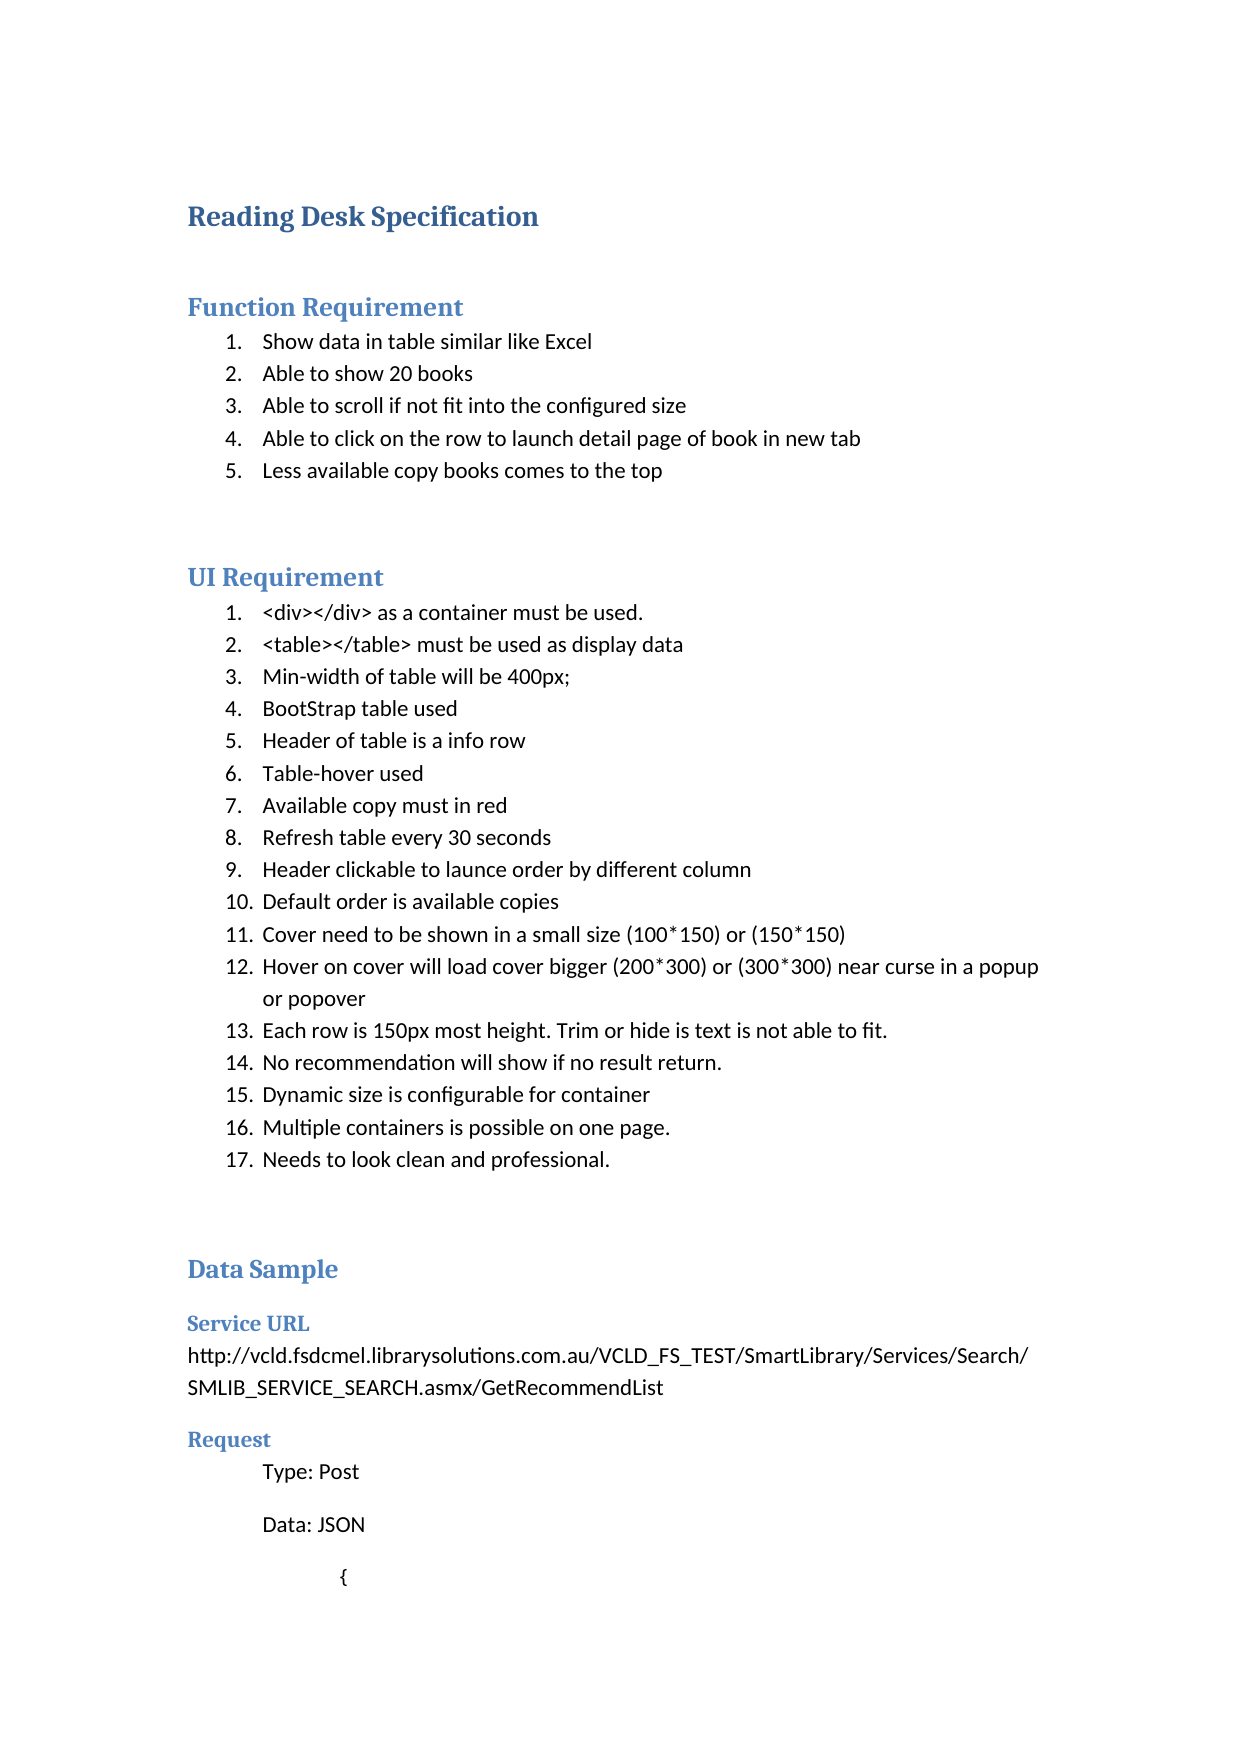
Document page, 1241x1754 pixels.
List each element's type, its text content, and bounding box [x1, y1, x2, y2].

list Dynamic size is configurable for container [225, 1081, 1053, 1109]
list Min-width of table will be 400px; [225, 662, 1053, 690]
subtitle Reading Desk Specification [187, 200, 1053, 233]
list Refresh table every 30 seconds [225, 823, 1053, 851]
list <div></div> as a container must be used. [225, 598, 1053, 626]
list Header clickable to launce order by different column [225, 855, 1053, 883]
text { [187, 1563, 1053, 1590]
list Able to scroll if not fit into the configured size [225, 392, 1053, 420]
subtitle Request [187, 1427, 1053, 1453]
list Able to click on the row to launch detail page of book in new tab [225, 424, 1053, 452]
subtitle Service URL [187, 1311, 1053, 1337]
list Show data in table similar like Excel [225, 327, 1053, 355]
list Hover on cover will load cover bigger (200*300) or (300*300) near curse in a popup or popover [225, 952, 1053, 1012]
list Available copy must in red [225, 791, 1053, 819]
subtitle Function Requirement [187, 292, 1053, 323]
list Needs to look clean and professional. [225, 1145, 1053, 1173]
list <table></table> must be used as display data [225, 630, 1053, 658]
text http://vcld.fsdcmel.librarysolutions.com.au/VCLD_FS_TEST/SmartLibrary/Services/Search/SMLIB_SERVICE_SEARCH.asmx/GetRecommendList [187, 1341, 1053, 1402]
subtitle UI Requirement [187, 562, 1053, 593]
list Multiple containers is possible on one page. [225, 1113, 1053, 1141]
list Cover need to be shown in a small size (100*150) or (150*150) [225, 920, 1053, 948]
list Less available copy books comes to the top [225, 456, 1053, 484]
text Type: Post [187, 1457, 1053, 1485]
text Data: JSON [187, 1510, 1053, 1538]
list Each row is 150px most height. Trim or hide is text is not able to fit. [225, 1016, 1053, 1044]
list Able to show 20 books [225, 359, 1053, 387]
list No recommendation will show if no result return. [225, 1048, 1053, 1076]
subtitle Data Sample [187, 1254, 1053, 1286]
list Table-hover used [225, 759, 1053, 787]
list BootStrap table used [225, 694, 1053, 722]
list Header of table is a info row [225, 727, 1053, 754]
list Default order is available copies [225, 887, 1053, 916]
